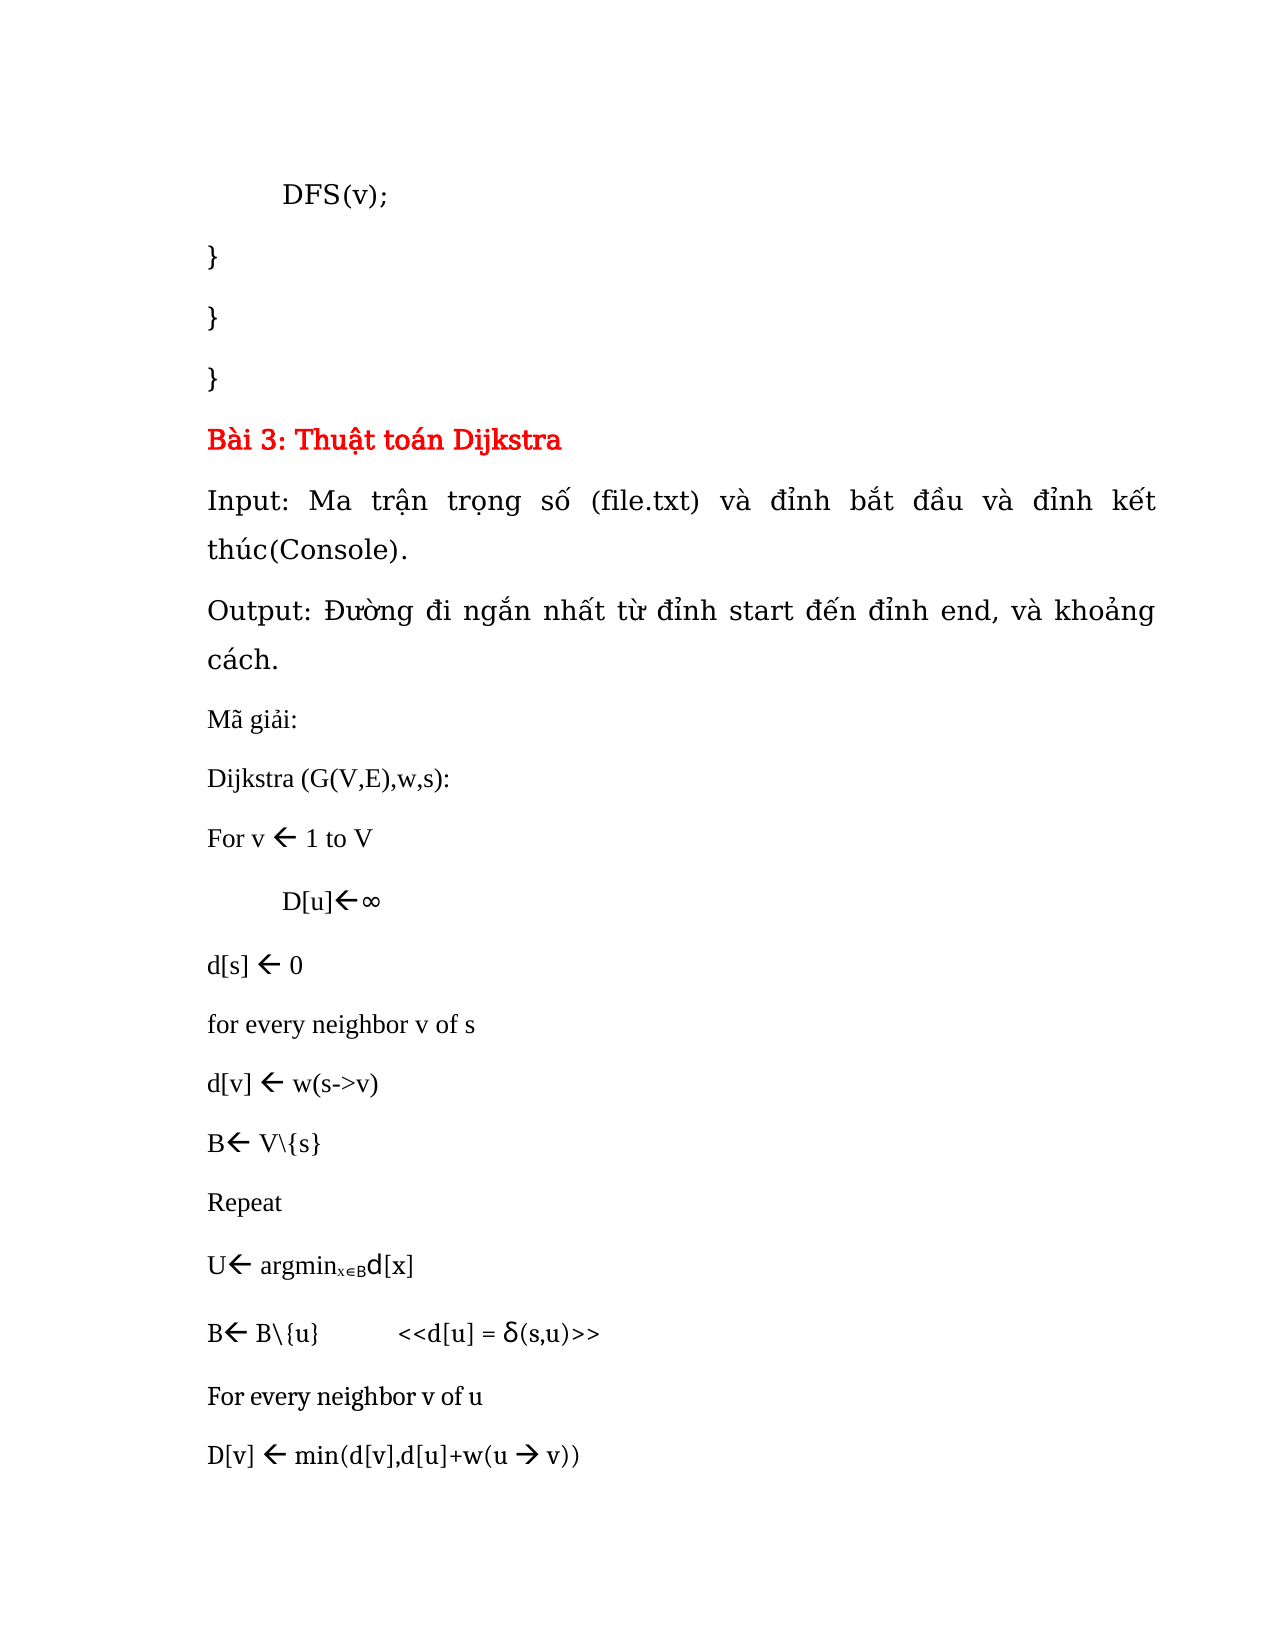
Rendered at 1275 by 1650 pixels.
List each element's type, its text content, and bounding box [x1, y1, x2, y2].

text d[s] 0 [207, 949, 1157, 980]
text D[u]∞ [207, 881, 1157, 918]
text } [207, 238, 1157, 271]
text D[v] min(d[v],d[u]+w(u v)) [207, 1440, 1157, 1471]
text Input: Ma trận trọng số (file.txt) và đỉnh bắt đầu và đỉnh kết thúc(Console). [207, 483, 1157, 565]
text d[v] w(s->v) [207, 1067, 1157, 1099]
text } [207, 300, 1157, 332]
text B V\{s} [207, 1127, 1157, 1158]
text Bài 3: Thuật toán Dijkstra [207, 422, 1157, 455]
text U argminx∊Bd[x] [207, 1245, 1157, 1282]
text Repeat [207, 1186, 1157, 1217]
text for every neighbor v of s [207, 1008, 1157, 1039]
text For every neighbor v of u [207, 1381, 1157, 1412]
text } [207, 361, 1157, 393]
text Mã giải: [207, 703, 1157, 734]
text Dijkstra (G(V,E),w,s): [207, 763, 1157, 794]
text DFS(v); [207, 177, 1157, 210]
text Output: Đường đi ngắn nhất từ đỉnh start đến đỉnh end, và khoảng cách. [207, 593, 1157, 675]
text For v 1 to V [207, 822, 1157, 853]
text B B\{u} <<d[u] = δ(s,u)>> [207, 1313, 1157, 1350]
